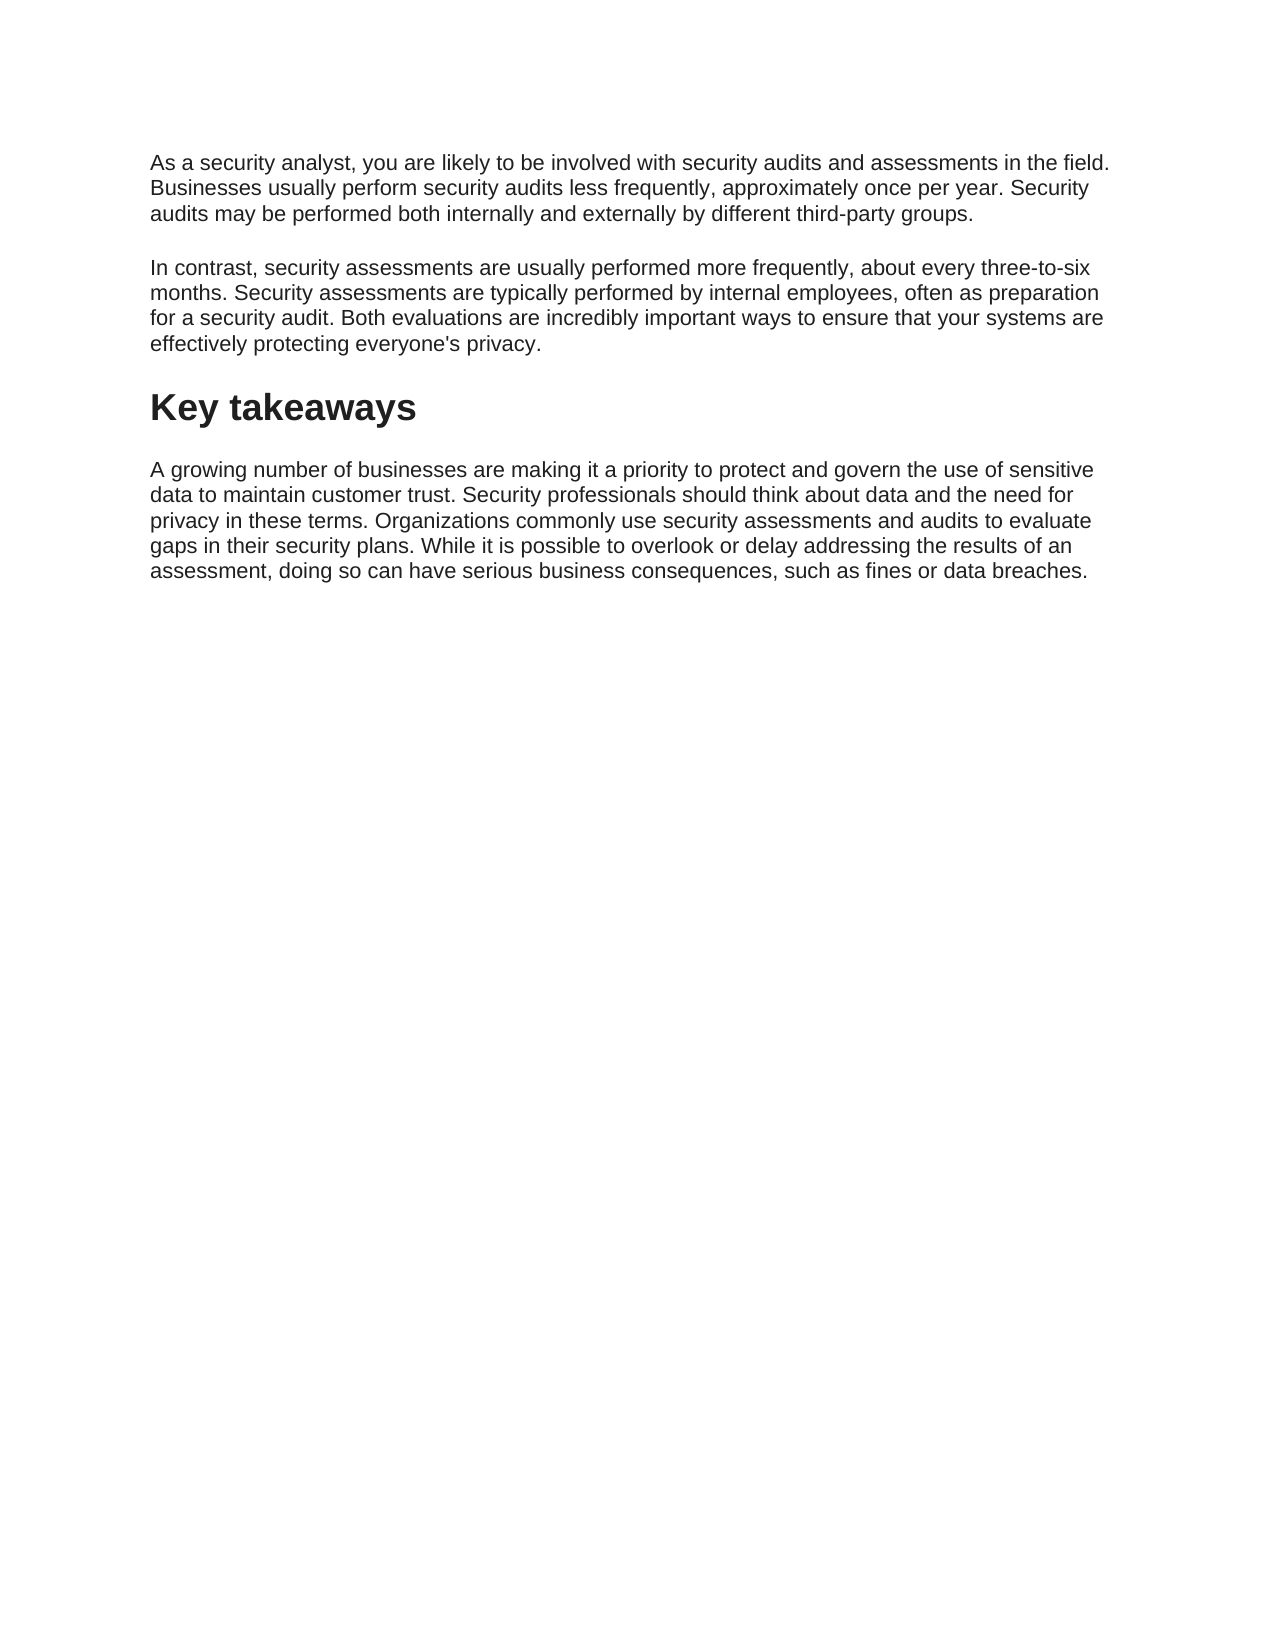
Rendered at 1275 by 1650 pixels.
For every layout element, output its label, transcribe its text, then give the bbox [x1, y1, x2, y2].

text Key takeaways [150, 385, 1125, 428]
text A growing number of businesses are making it a priority to protect and govern the use of sensitive data to maintain customer trust. Security professionals should think about data and the need for privacy in these terms. Organizations commonly use security assessments and audits to evaluate gaps in their security plans. While it is possible to overlook or delay addressing the results of an assessment, doing so can have serious business consequences, such as fines or data breaches. [150, 457, 1125, 583]
text As a security analyst, you are likely to be involved with security audits and assessments in the field. Businesses usually perform security audits less frequently, approximately once per year. Security audits may be performed both internally and externally by different third-party groups. [150, 150, 1125, 226]
text In contrast, security assessments are usually performed more frequently, about every three-to-six months. Security assessments are typically performed by internal employees, often as preparation for a security audit. Both evaluations are incredibly important ways to ensure that your systems are effectively protecting everyone's privacy. [150, 255, 1125, 356]
